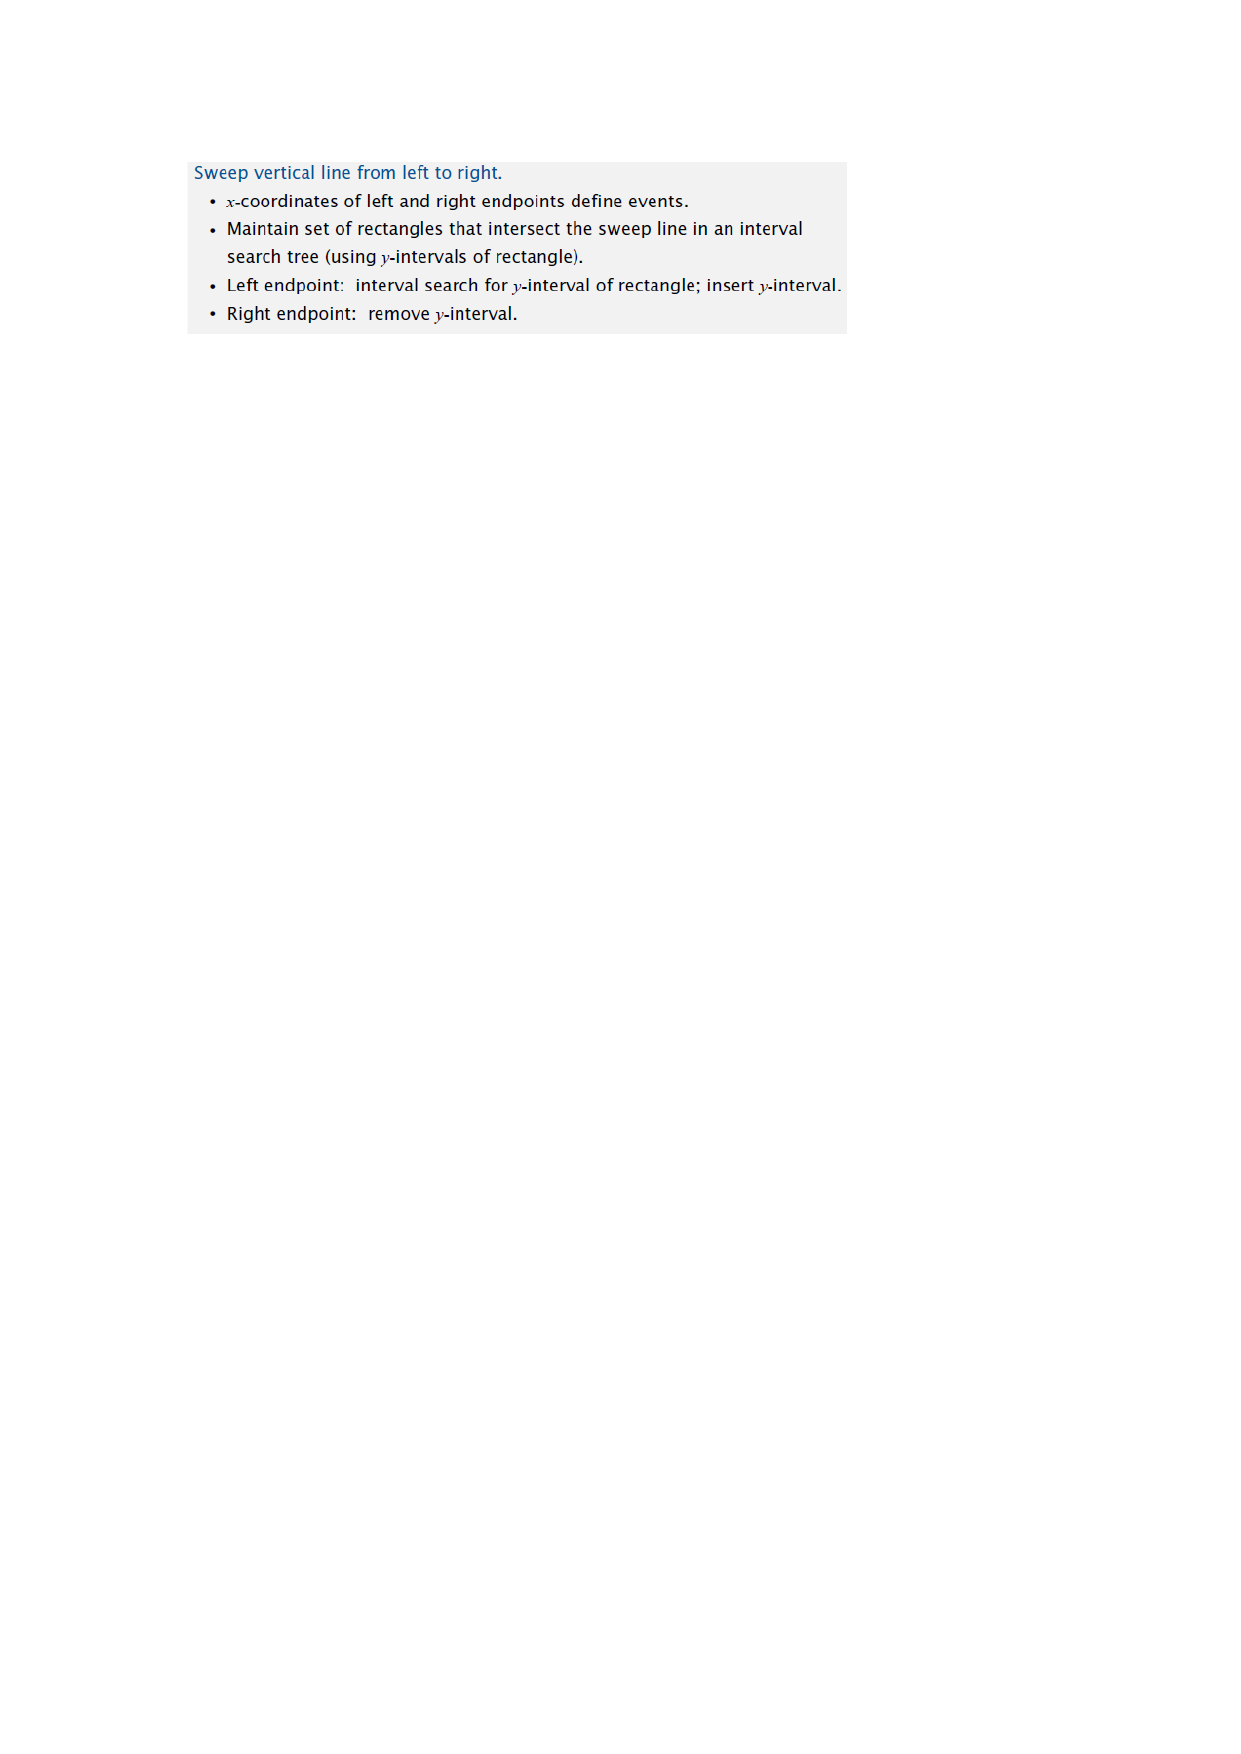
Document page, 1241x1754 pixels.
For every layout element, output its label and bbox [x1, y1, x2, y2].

picture [187, 162, 847, 334]
